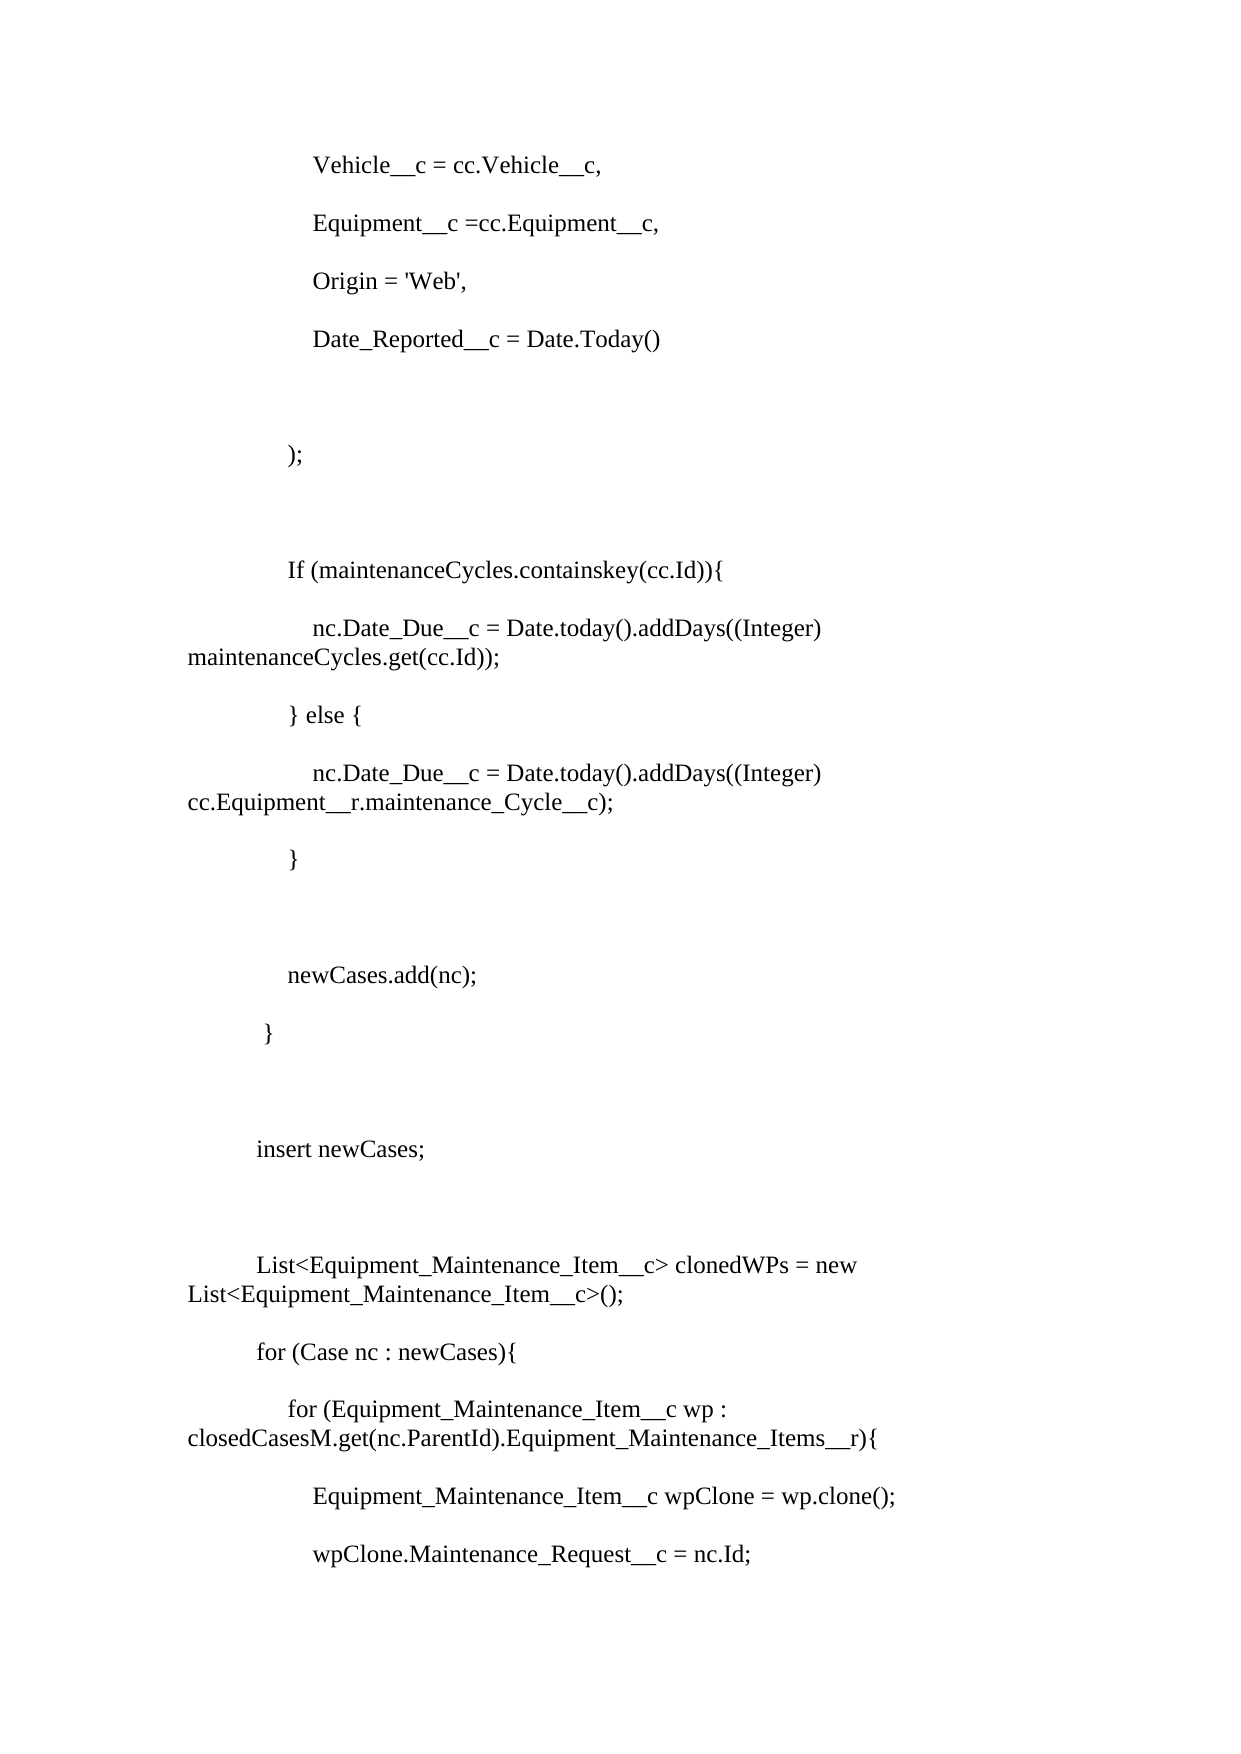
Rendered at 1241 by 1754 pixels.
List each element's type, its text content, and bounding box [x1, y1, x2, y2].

text } [187, 844, 1053, 873]
text nc.Date_Due__c = Date.today().addDays((Integer) cc.Equipment__r.maintenance_Cycle__c); [187, 758, 1053, 815]
text insert newCases; [187, 1134, 1053, 1163]
text } [187, 1018, 1053, 1047]
text Equipment_Maintenance_Item__c wpClone = wp.clone(); [187, 1481, 1053, 1510]
text ); [187, 439, 1053, 468]
text Vehicle__c = cc.Vehicle__c, [187, 150, 1053, 179]
text newCases.add(nc); [187, 960, 1053, 989]
text for (Case nc : newCases){ [187, 1337, 1053, 1365]
text nc.Date_Due__c = Date.today().addDays((Integer) maintenanceCycles.get(cc.Id)); [187, 613, 1053, 671]
text If (maintenanceCycles.containskey(cc.Id)){ [187, 555, 1053, 584]
text Date_Reported__c = Date.Today() [187, 324, 1053, 352]
text wpClone.Maintenance_Request__c = nc.Id; [187, 1539, 1053, 1568]
text Equipment__c =cc.Equipment__c, [187, 208, 1053, 237]
text for (Equipment_Maintenance_Item__c wp : closedCasesM.get(nc.ParentId).Equipment_Maintenance_Items__r){ [187, 1394, 1053, 1452]
text List<Equipment_Maintenance_Item__c> clonedWPs = new List<Equipment_Maintenance_Item__c>(); [187, 1250, 1053, 1307]
text Origin = 'Web', [187, 266, 1053, 294]
text } else { [187, 700, 1053, 729]
